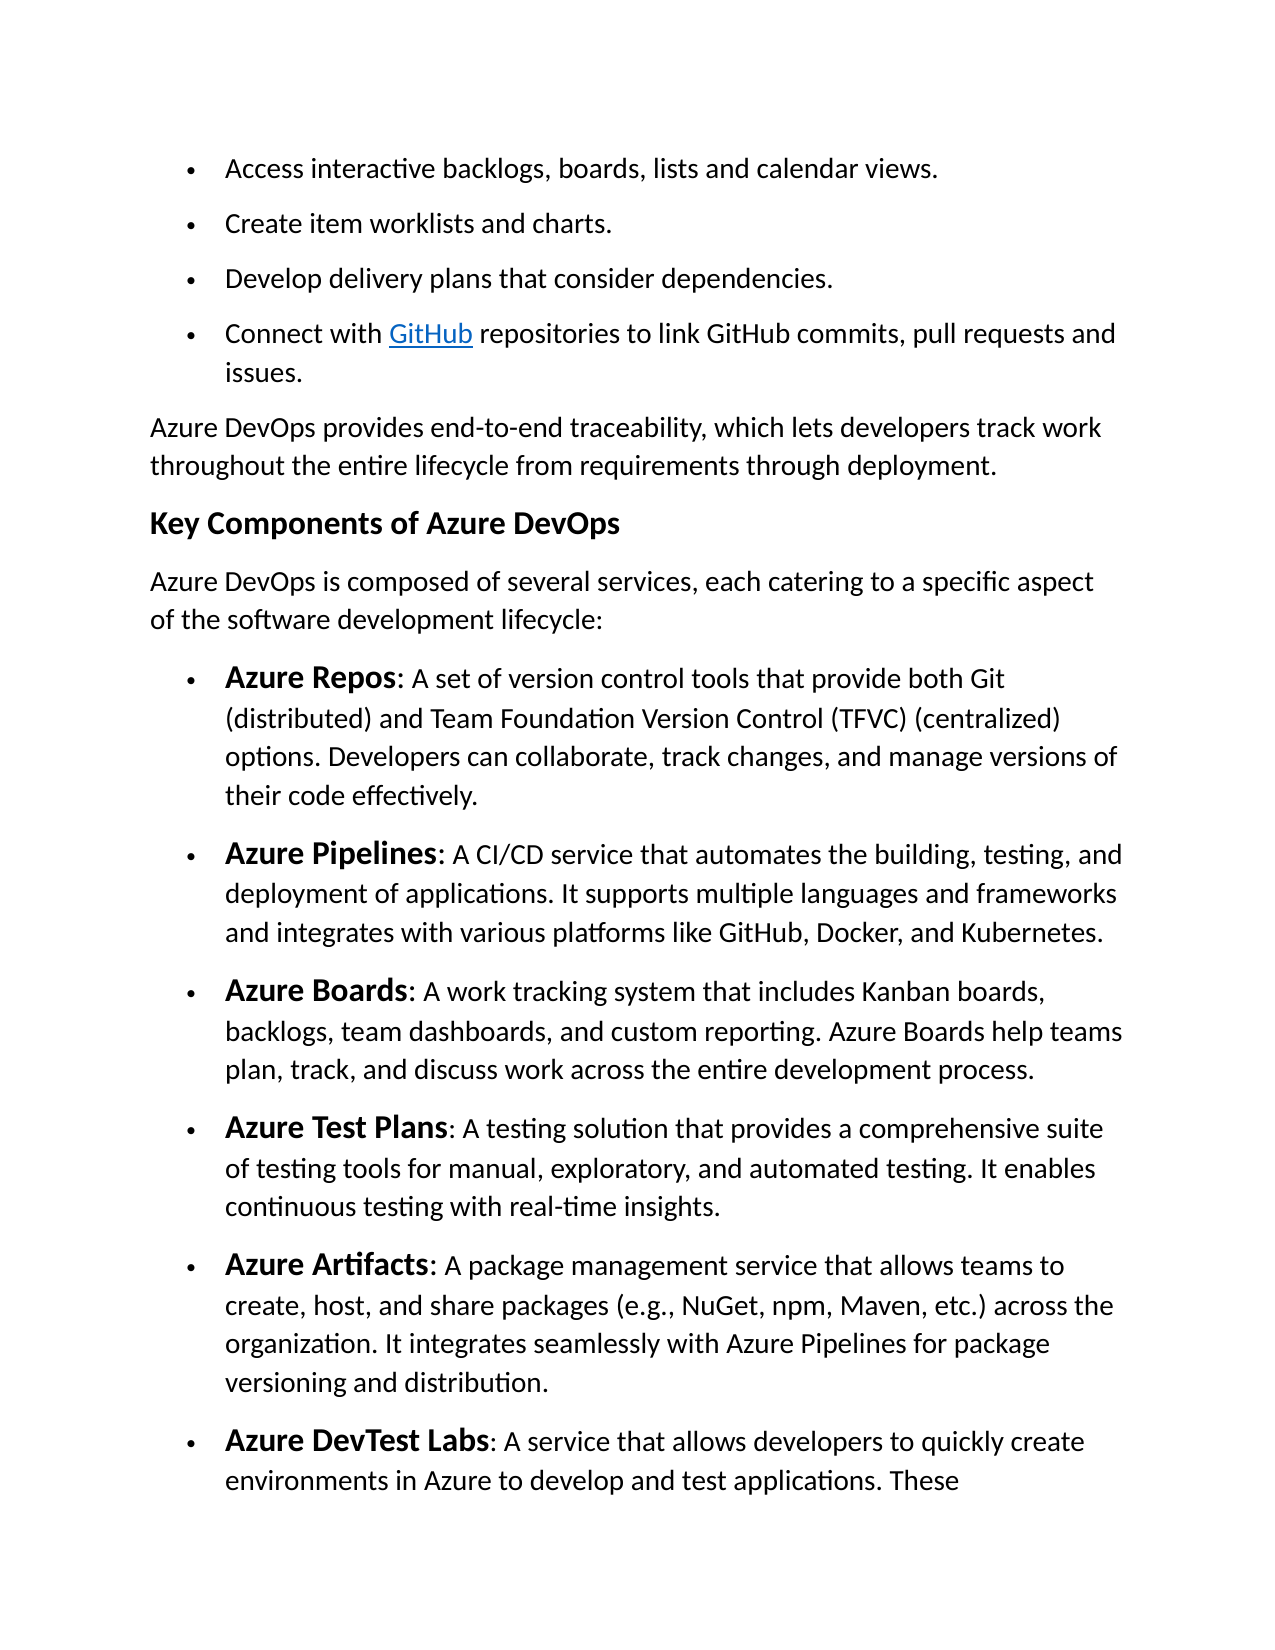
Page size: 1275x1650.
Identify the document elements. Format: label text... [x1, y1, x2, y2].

text Azure DevOps is composed of several services, each catering to a specific aspect of the software development lifecycle: [150, 563, 1125, 637]
text Azure DevOps provides end-to-end traceability, which lets developers track work throughout the entire lifecycle from requirements through deployment. [150, 409, 1125, 483]
list Azure Pipelines: A CI/CD service that automates the building, testing, and deployment of applications. It supports multiple languages and frameworks and integrates with various platforms like GitHub, Docker, and Kubernetes. [187, 832, 1125, 950]
list Connect with GitHub repositories to link GitHub commits, pull requests and issues. [187, 315, 1125, 389]
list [187, 1419, 1125, 1498]
list Create item worklists and charts. [187, 205, 1125, 241]
list Develop delivery plans that consider dependencies. [187, 260, 1125, 296]
list Azure Artifacts: A package management service that allows teams to create, host, and share packages (e.g., NuGet, npm, Maven, etc.) across the organization. It integrates seamlessly with Azure Pipelines for package versioning and distribution. [187, 1243, 1125, 1399]
list Azure Repos: A set of version control tools that provide both Git (distributed) and Team Foundation Version Control (TFVC) (centralized) options. Developers can collaborate, track changes, and manage versions of their code effectively. [187, 657, 1125, 813]
list Access interactive backlogs, boards, lists and calendar views. [187, 150, 1125, 186]
list Azure Test Plans: A testing solution that provides a comprehensive suite of testing tools for manual, exploratory, and automated testing. It enables continuous testing with real-time insights. [187, 1106, 1125, 1224]
list Azure Boards: A work tracking system that includes Kanban boards, backlogs, team dashboards, and custom reporting. Azure Boards help teams plan, track, and discuss work across the entire development process. [187, 969, 1125, 1087]
text Key Components of Azure DevOps [150, 502, 1125, 543]
